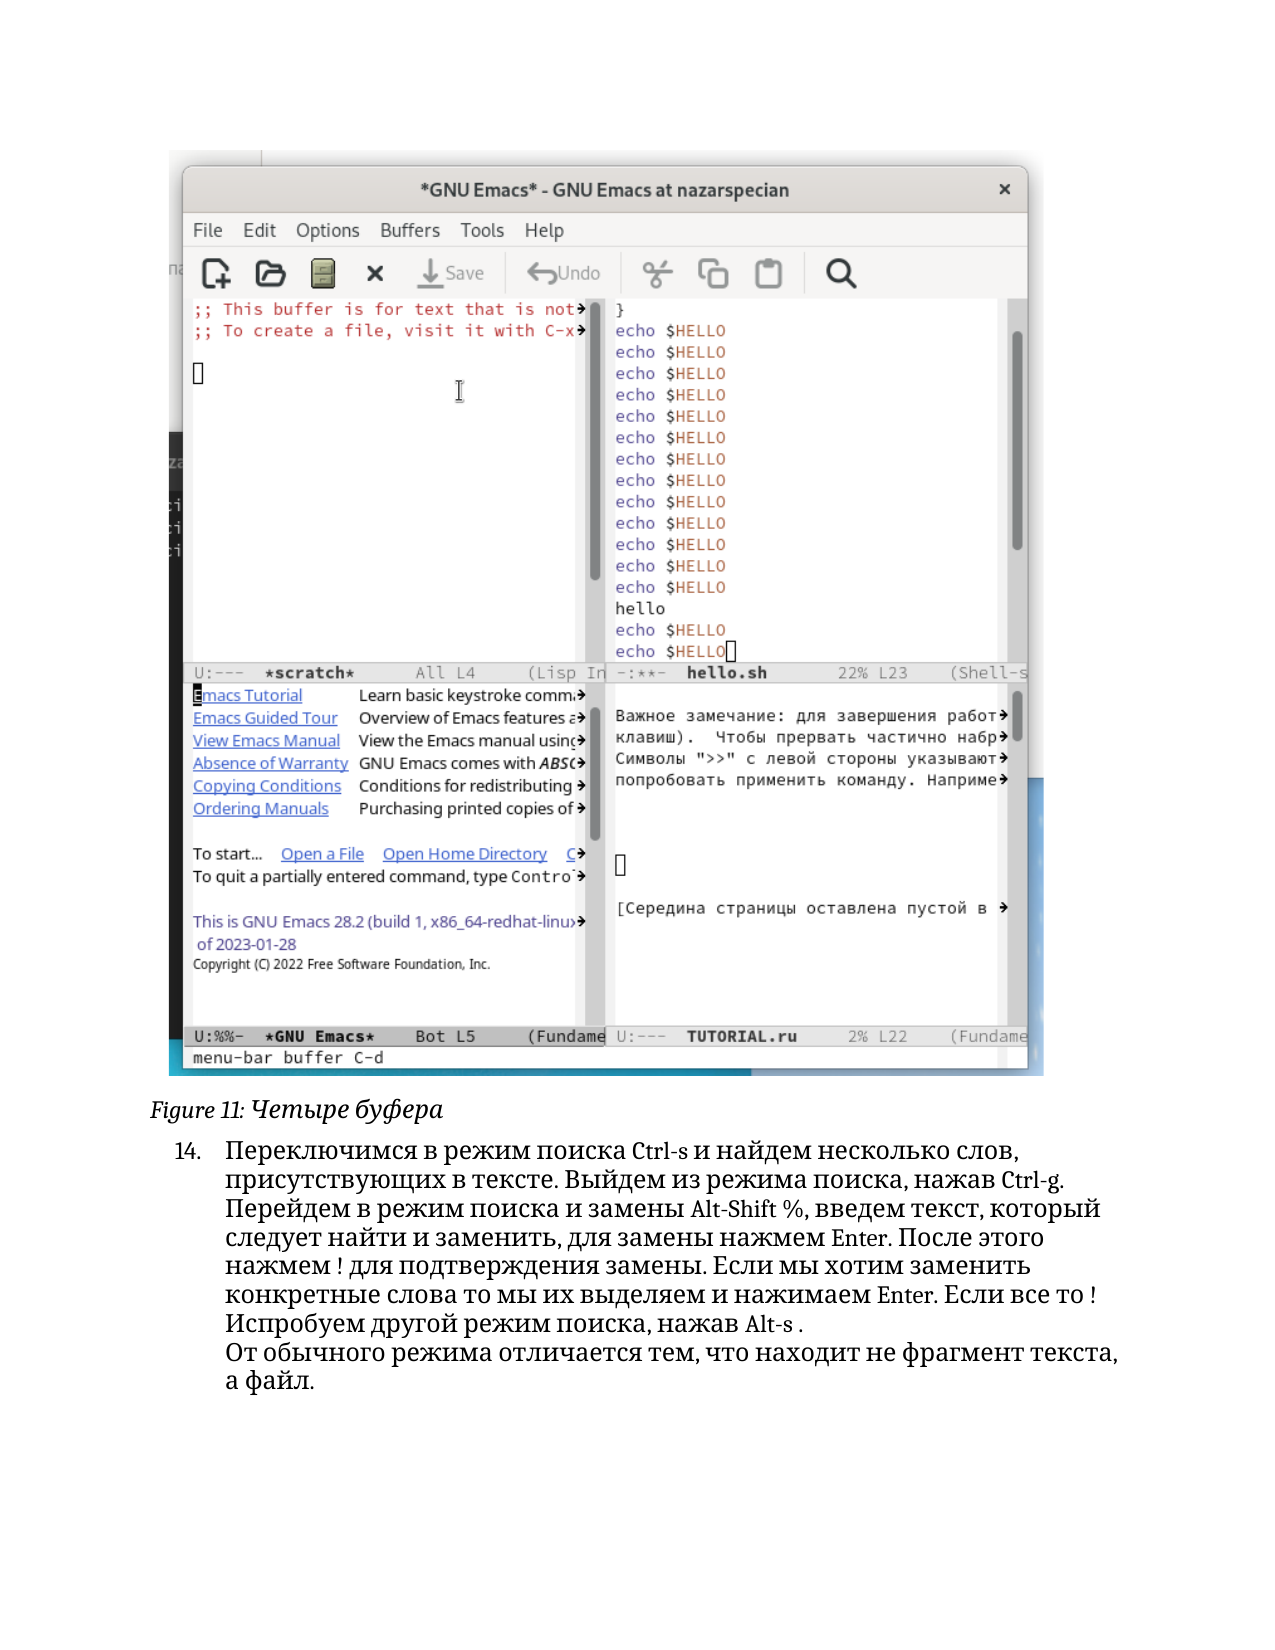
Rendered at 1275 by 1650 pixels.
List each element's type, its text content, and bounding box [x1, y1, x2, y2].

text Figure 11: Четыре буфера [150, 1096, 1125, 1125]
list Переключимся в режим поиска Ctrl-s и найдем несколько слов, присутствующих в тексте. Выйдем из режима поиска, нажав Ctrl-g. Перейдем в режим поиска и замены Alt-Shift %, введем текст, который следует найти и заменить, для замены нажмем Enter. После этого нажмем ! для подтверждения замены. Если мы хотим заменить конкретные слова то мы их выделяем и нажимаем Enter. Если все то ! Испробуем другой режим поиска, нажав Alt-s . От обычного режима отличается тем, что находит не фрагмент текста, а файл. [175, 1137, 1125, 1396]
picture [168, 150, 1044, 1076]
